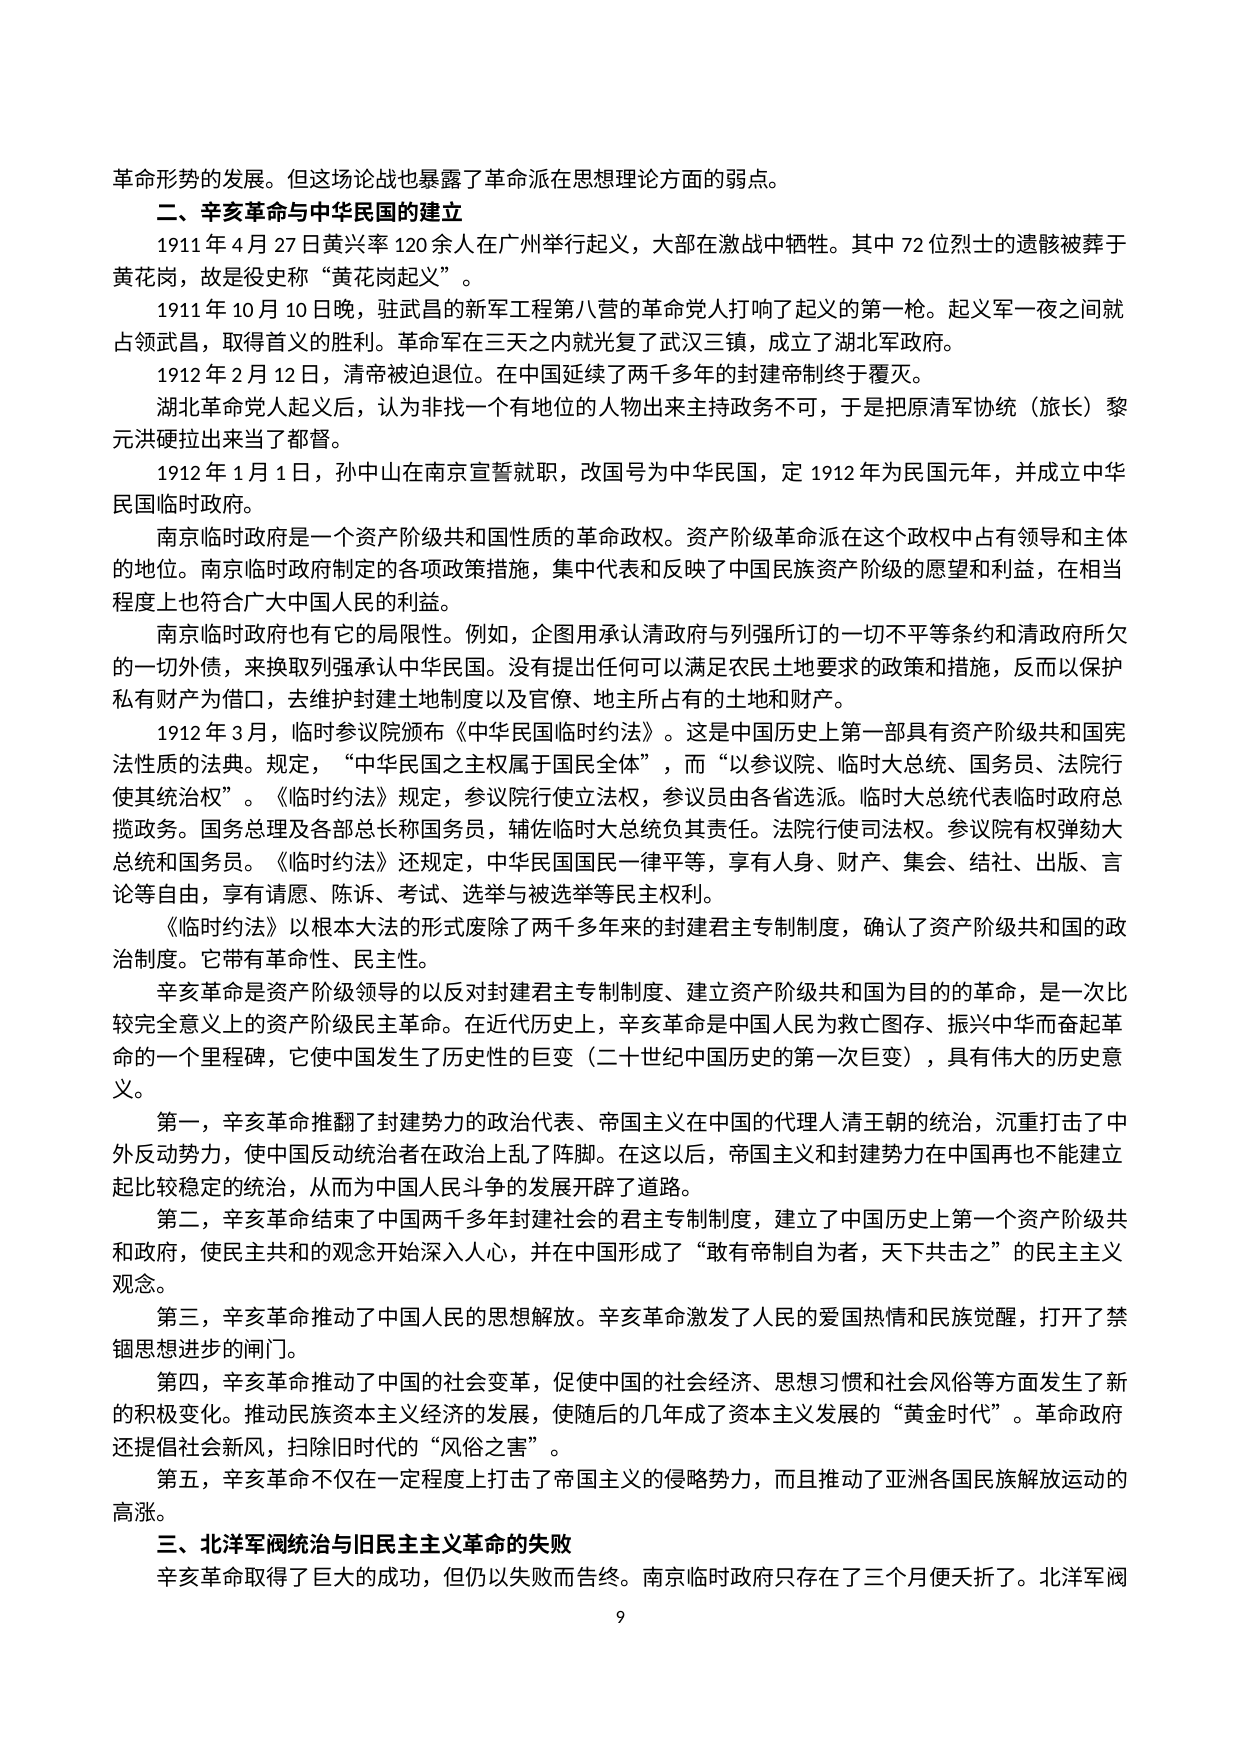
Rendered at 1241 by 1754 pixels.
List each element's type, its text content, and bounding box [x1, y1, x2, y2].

text 南京临时政府也有它的局限性。例如，企图用承认清政府与列强所订的一切不平等条约和清政府所欠的一切外债，来换取列强承认中华民国。没有提岀任何可以满足农民土地要求的政策和措施，反而以保护私有财产为借口，去维护封建土地制度以及官僚、地主所占有的土地和财产。 [112, 617, 1128, 714]
text 1912年2月12日，清帝被迫退位。在中国延续了两千多年的封建帝制终于覆灭。 [112, 357, 1128, 389]
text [112, 1559, 1128, 1592]
text 第四，辛亥革命推动了中国的社会变革，促使中国的社会经济、思想习惯和社会风俗等方面发生了新的积极变化。推动民族资本主义经济的发展，使随后的几年成了资本主义发展的“黄金时代”。革命政府还提倡社会新风，扫除旧时代的“风俗之害”。 [112, 1364, 1128, 1462]
text 1911年10月10日晚，驻武昌的新军工程第八营的革命党人打响了起义的第一枪。起义军一夜之间就占领武昌，取得首义的胜利。革命军在三天之内就光复了武汉三镇，成立了湖北军政府。 [112, 292, 1128, 357]
text 湖北革命党人起义后，认为非找一个有地位的人物出来主持政务不可，于是把原清军协统（旅长）黎元洪硬拉出来当了都督。 [112, 389, 1128, 454]
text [112, 162, 1128, 194]
text 第五，辛亥革命不仅在一定程度上打击了帝国主义的侵略势力，而且推动了亚洲各国民族解放运动的高涨。 [112, 1462, 1128, 1527]
text 南京临时政府是一个资产阶级共和国性质的革命政权。资产阶级革命派在这个政权中占有领导和主体的地位。南京临时政府制定的各项政策措施，集中代表和反映了中国民族资产阶级的愿望和利益，在相当程度上也符合广大中国人民的利益。 [112, 519, 1128, 617]
text 辛亥革命是资产阶级领导的以反对封建君主专制制度、建立资产阶级共和国为目的的革命，是一次比较完全意义上的资产阶级民主革命。在近代历史上，辛亥革命是中国人民为救亡图存、振兴中华而奋起革命的一个里程碑，它使中国发生了历史性的巨变（二十世纪中国历史的第一次巨变），具有伟大的历史意义。 [112, 974, 1128, 1104]
text 三、北洋军阀统治与旧民主主义革命的失败 [112, 1527, 1128, 1559]
text 第一，辛亥革命推翻了封建势力的政治代表、帝国主义在中国的代理人清王朝的统治，沉重打击了中外反动势力，使中国反动统治者在政治上乱了阵脚。在这以后，帝国主义和封建势力在中国再也不能建立起比较稳定的统治，从而为中国人民斗争的发展开辟了道路。 [112, 1104, 1128, 1202]
text 第二，辛亥革命结束了中国两千多年封建社会的君主专制制度，建立了中国历史上第一个资产阶级共和政府，使民主共和的观念开始深入人心，并在中国形成了“敢有帝制自为者，天下共击之”的民主主义观念。 [112, 1202, 1128, 1299]
text 1912年1月1日，孙中山在南京宣誓就职，改国号为中华民国，定1912年为民国元年，并成立中华民国临时政府。 [112, 454, 1128, 519]
text 《临时约法》以根本大法的形式废除了两千多年来的封建君主专制制度，确认了资产阶级共和国的政治制度。它带有革命性、民主性。 [112, 909, 1128, 974]
text 1912年3月，临时参议院颁布《中华民国临时约法》。这是中国历史上第一部具有资产阶级共和国宪法性质的法典。规定，“中华民国之主权属于国民全体”，而“以参议院、临时大总统、国务员、法院行使其统治权”。《临时约法》规定，参议院行使立法权，参议员由各省选派。临时大总统代表临时政府总揽政务。国务总理及各部总长称国务员，辅佐临时大总统负其责任。法院行使司法权。参议院有权弹劾大总统和国务员。《临时约法》还规定，中华民国国民一律平等，享有人身、财产、集会、结社、出版、言论等自由，享有请愿、陈诉、考试、选举与被选举等民主权利。 [112, 714, 1128, 909]
text 1911年4月27日黄兴率120余人在广州举行起义，大部在激战中牺牲。其中72位烈士的遗骸被葬于黄花岗，故是役史称“黄花岗起义”。 [112, 227, 1128, 292]
text 第三，辛亥革命推动了中国人民的思想解放。辛亥革命激发了人民的爱国热情和民族觉醒，打开了禁锢思想进步的闸门。 [112, 1299, 1128, 1364]
text 二、辛亥革命与中华民国的建立 [112, 194, 1128, 227]
